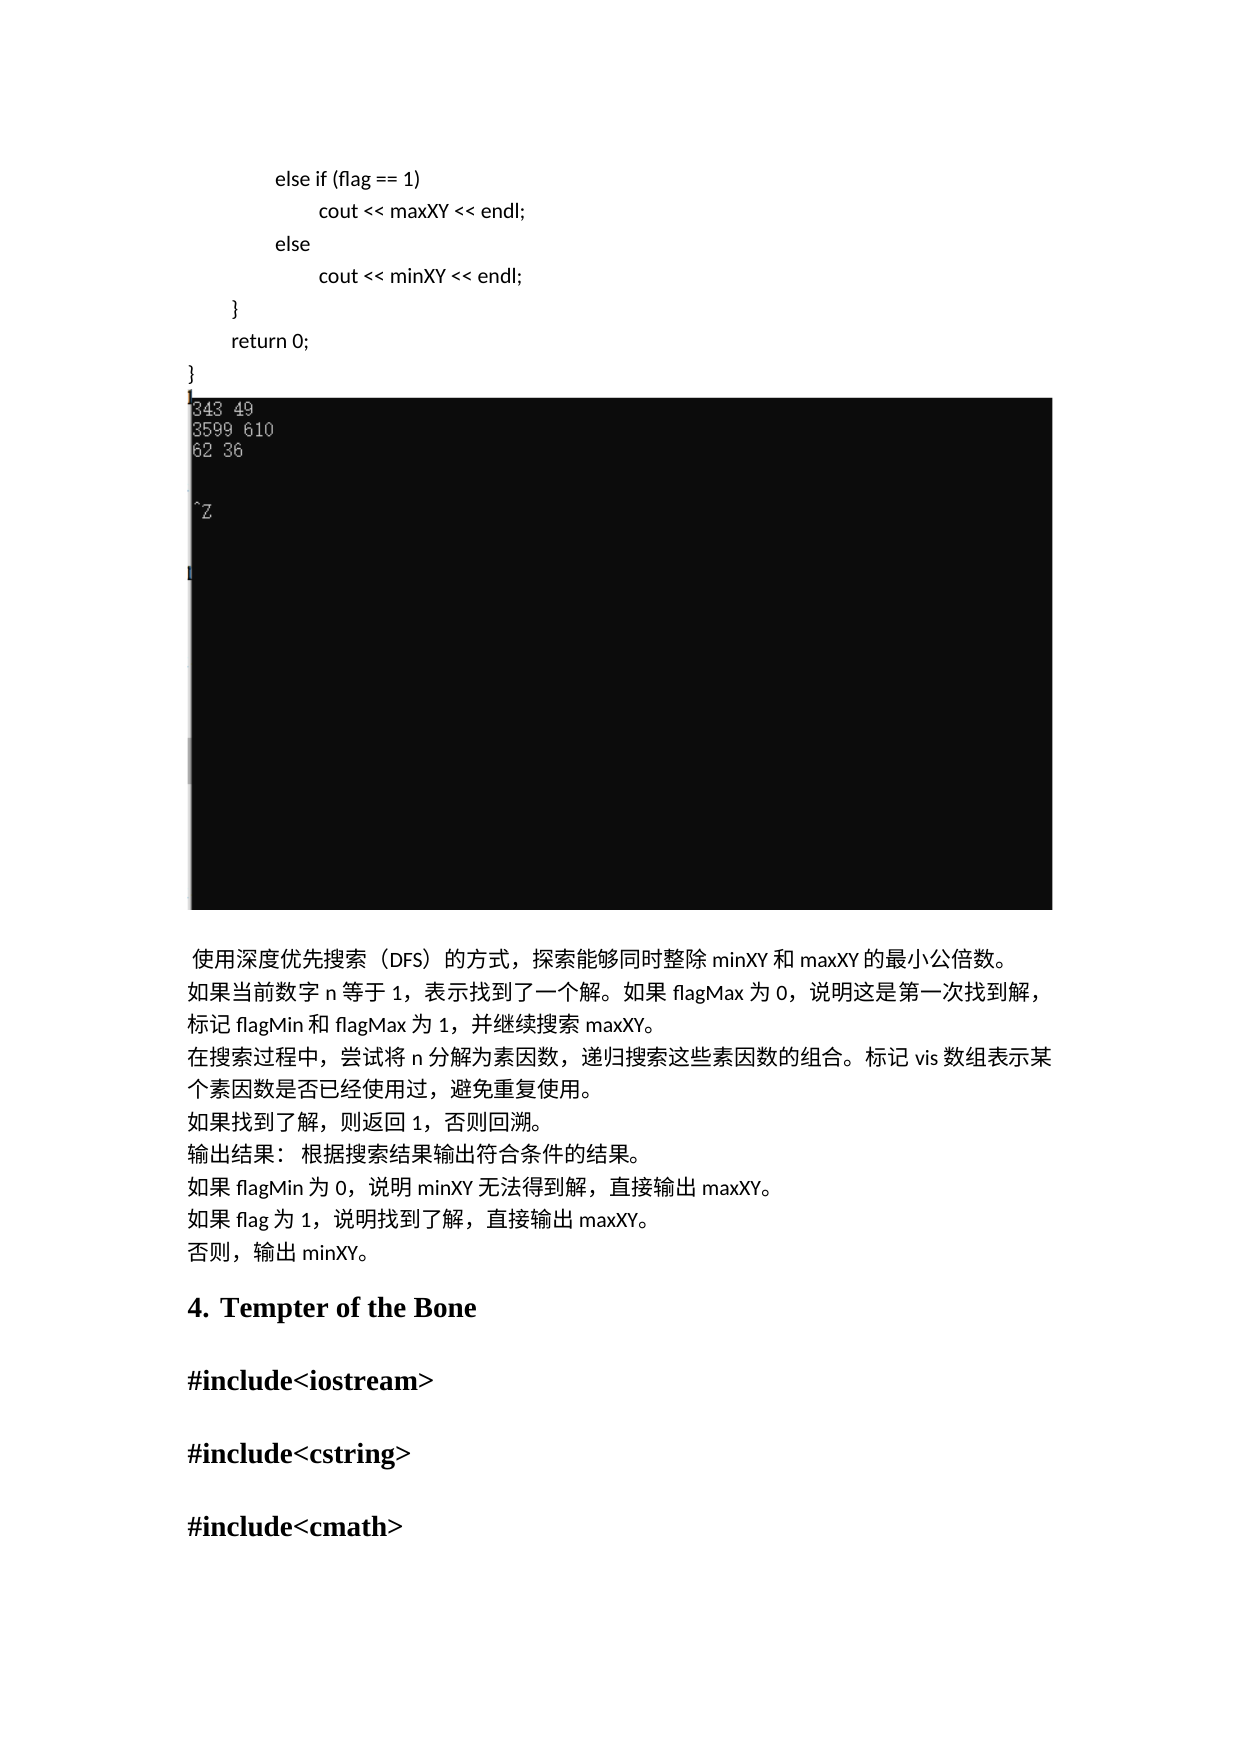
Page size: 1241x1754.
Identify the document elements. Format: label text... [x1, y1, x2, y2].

text 如果 flagMin 为 0，说明 minXY 无法得到解，直接输出 maxXY。 [187, 1169, 1053, 1202]
text 使用深度优先搜索（DFS）的方式，探索能够同时整除 minXY 和 maxXY 的最小公倍数。 [187, 942, 1053, 974]
text cout << maxXY << endl; [187, 194, 1053, 227]
text 如果找到了解，则返回 1，否则回溯。 [187, 1104, 1053, 1137]
list #include<cstring> [187, 1420, 1053, 1485]
text return 0; [187, 324, 1053, 357]
text cout << minXY << endl; [187, 259, 1053, 292]
text 在搜索过程中，尝试将 n 分解为素因数，递归搜索这些素因数的组合。标记 vis 数组表示某个素因数是否已经使用过，避免重复使用。 [187, 1039, 1053, 1104]
list #include<cmath> [187, 1493, 1053, 1558]
text 输出结果： 根据搜索结果输出符合条件的结果。 [187, 1137, 1053, 1169]
text 否则，输出 minXY。 [187, 1234, 1053, 1267]
text 如果 flag 为 1，说明找到了解，直接输出 maxXY。 [187, 1202, 1053, 1234]
text 如果当前数字 n 等于 1，表示找到了一个解。如果 flagMax 为 0，说明这是第一次找到解，标记 flagMin 和 flagMax 为 1，并继续搜索 maxXY。 [187, 974, 1053, 1039]
picture [187, 389, 1053, 910]
list Tempter of the Bone [187, 1275, 1053, 1340]
text } [187, 357, 1053, 389]
text else if (flag == 1) [187, 162, 1053, 194]
text } [187, 292, 1053, 324]
list #include<iostream> [187, 1348, 1053, 1413]
text else [187, 227, 1053, 259]
